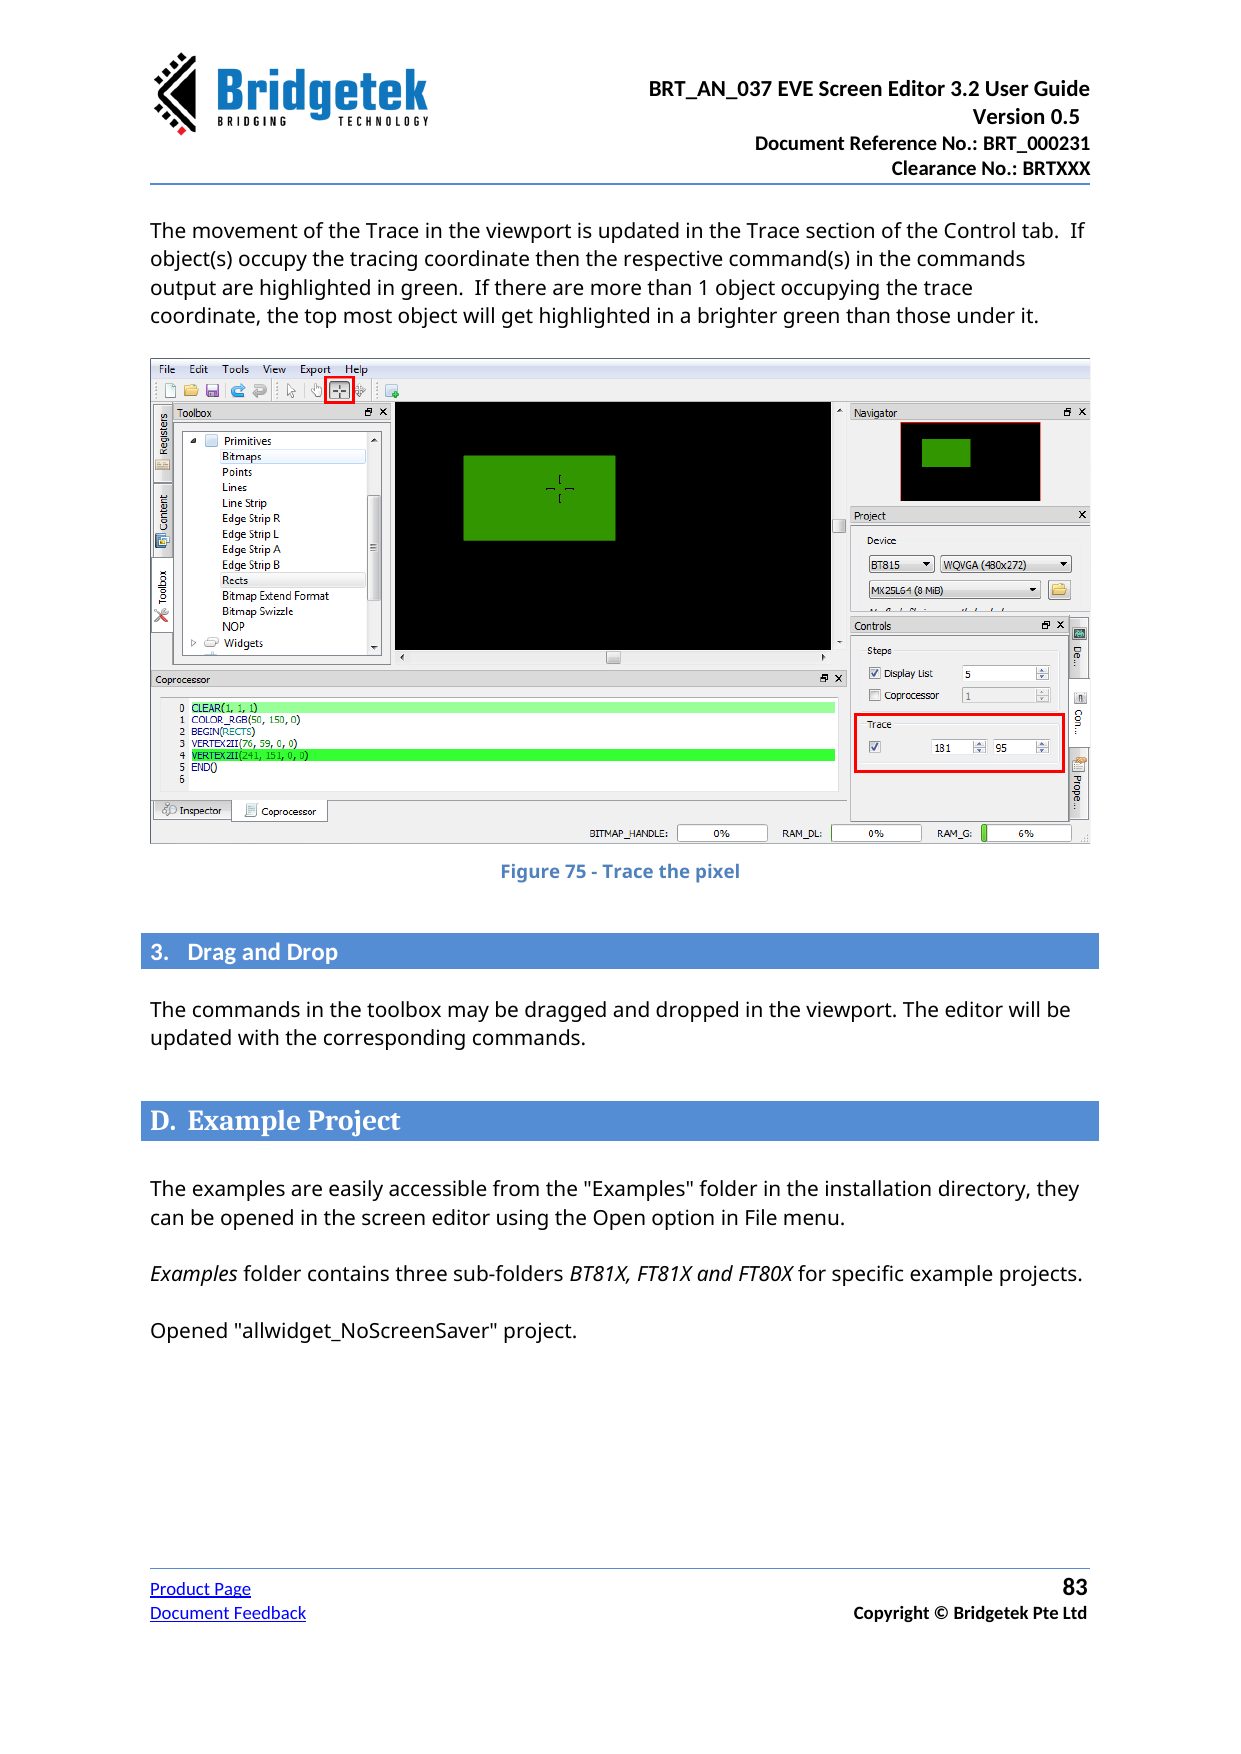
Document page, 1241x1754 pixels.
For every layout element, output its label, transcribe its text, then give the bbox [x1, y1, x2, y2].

text Examples folder contains three sub-folders BT81X, FT81X and FT80X for specific example projects. [150, 1259, 1090, 1288]
picture [150, 358, 1091, 844]
picture [146, 48, 429, 137]
subtitle Drag and Drop [142, 934, 1098, 968]
text Figure 75 - Trace the pixel [150, 858, 1090, 883]
text The movement of the Trace in the viewport is updated in the Trace section of the Control tab. If object(s) occupy the tracing coordinate then the respective command(s) in the commands output are highlighted in green. If there are more than 1 object occupying the trace coordinate, the top most object will get highlighted in a brighter green than those under it. [150, 216, 1090, 330]
text Opened "allwidget_NoScreenSaver" project. [150, 1316, 1090, 1344]
text The examples are easily accessible from the "Examples" folder in the installation directory, they can be opened in the screen editor using the Open option in File menu. [150, 1174, 1090, 1231]
text The commands in the toolbox may be dragged and dropped in the viewport. The editor will be updated with the corresponding commands. [150, 995, 1090, 1052]
subtitle Example Project [142, 1102, 1098, 1140]
